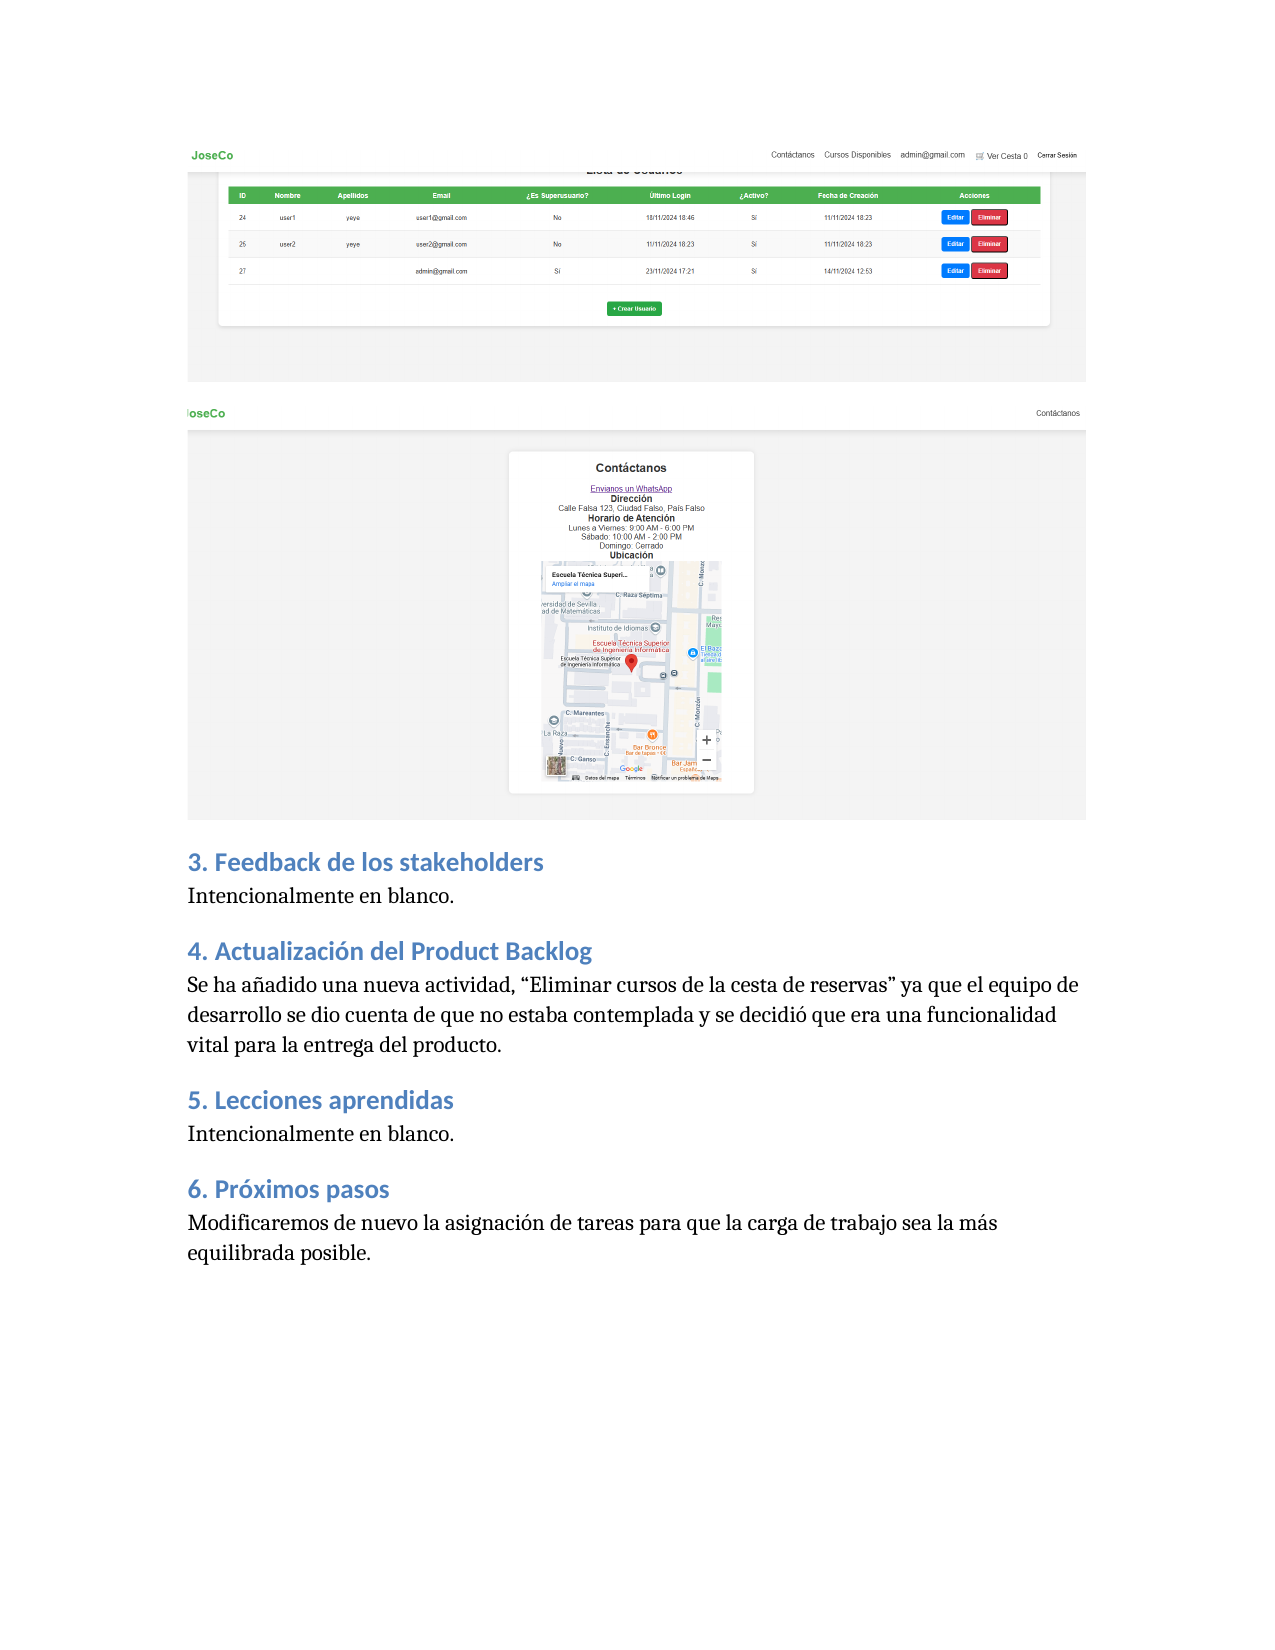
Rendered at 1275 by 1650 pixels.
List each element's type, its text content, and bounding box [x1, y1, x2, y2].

subtitle 5. Lecciones aprendidas [187, 1083, 1087, 1116]
picture [187, 150, 1086, 382]
text Intencionalmente en blanco. [187, 1121, 1087, 1147]
subtitle 6. Próximos pasos [187, 1172, 1087, 1205]
text Modificaremos de nuevo la asignación de tareas para que la carga de trabajo sea la más equilibrada posible. [187, 1210, 1087, 1266]
picture [187, 406, 1086, 820]
text Se ha añadido una nueva actividad, “Eliminar cursos de la cesta de reservas” ya que el equipo de desarrollo se dio cuenta de que no estaba contemplada y se decidió que era una funcionalidad vital para la entrega del producto. [187, 972, 1087, 1058]
text Intencionalmente en blanco. [187, 883, 1087, 909]
subtitle 3. Feedback de los stakeholders [187, 845, 1087, 878]
subtitle 4. Actualización del Product Backlog [187, 934, 1087, 967]
